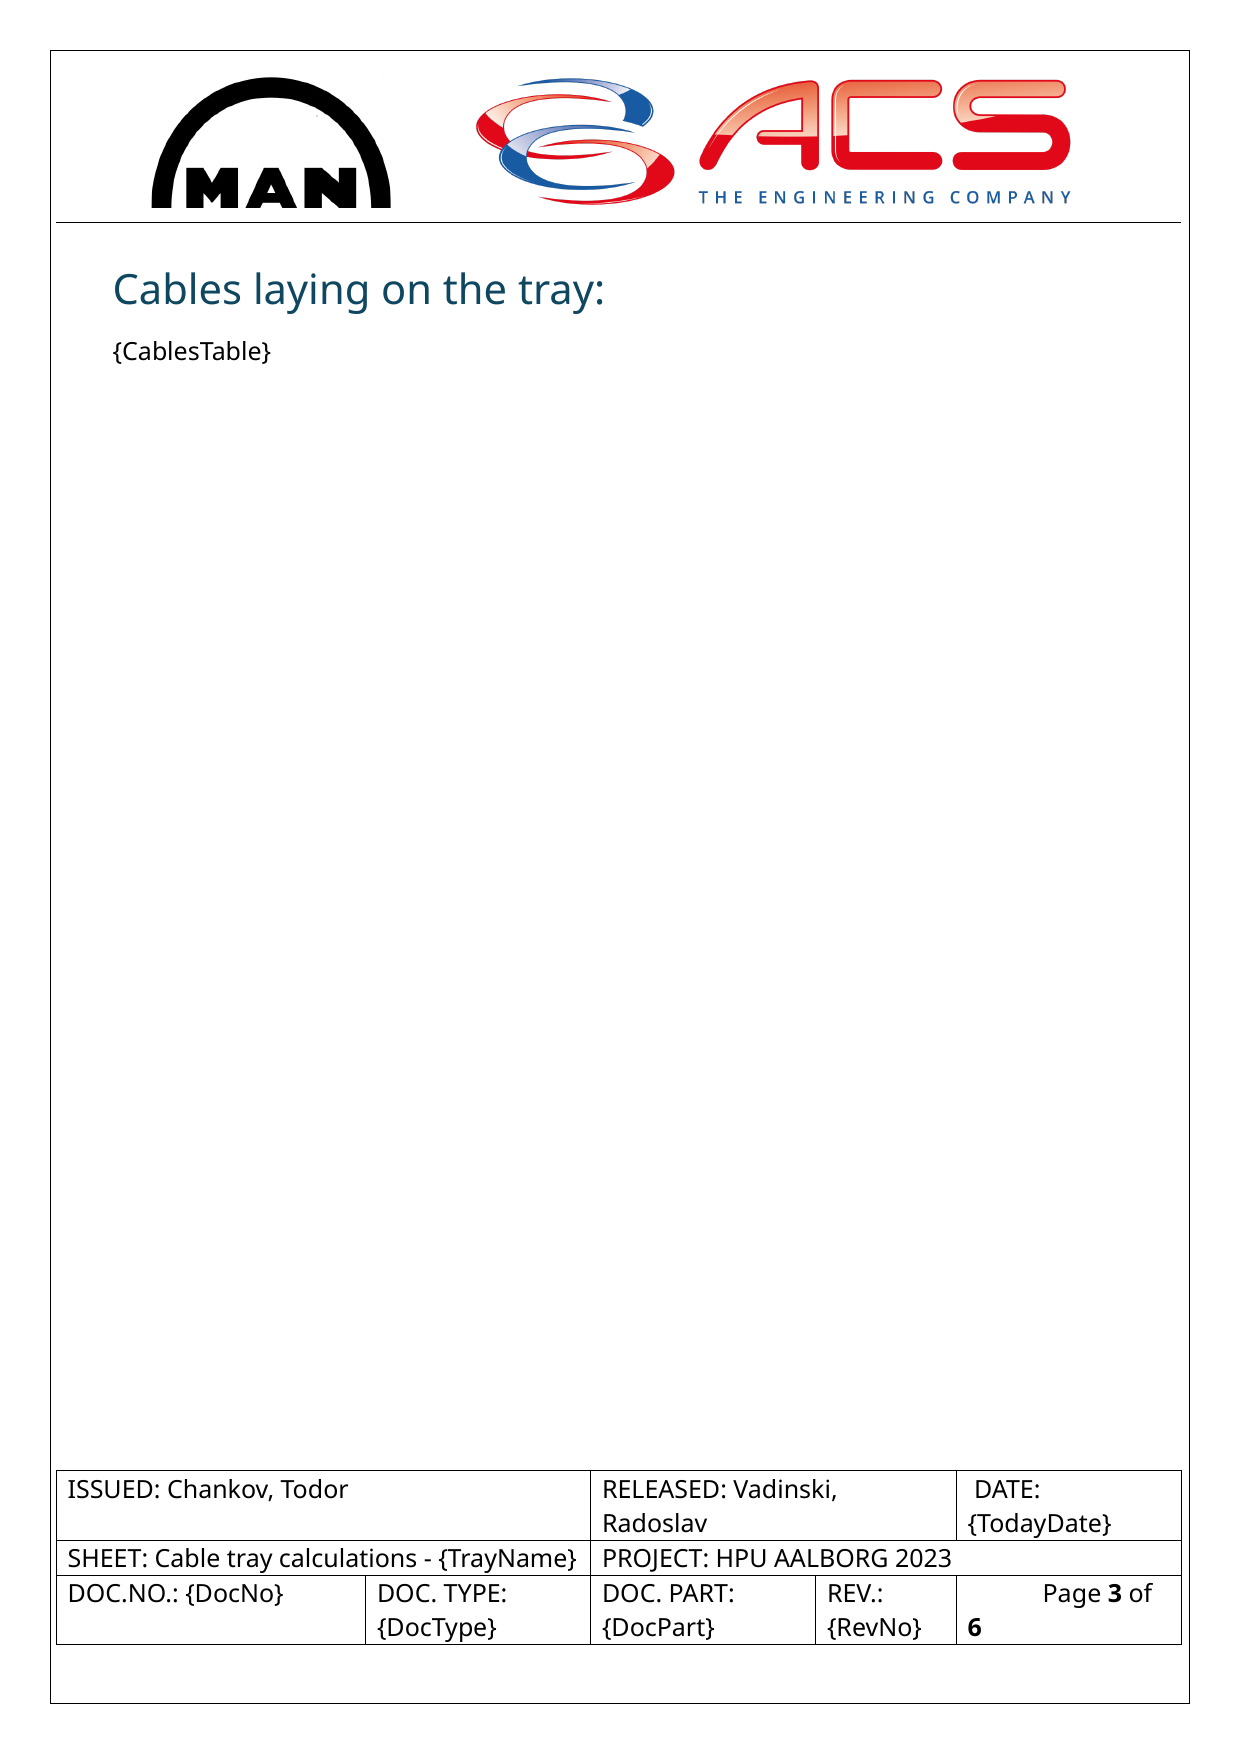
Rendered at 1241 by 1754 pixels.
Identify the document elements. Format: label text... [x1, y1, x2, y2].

text {CablesTable} [112, 334, 1128, 368]
picture [151, 75, 391, 211]
picture [475, 75, 1086, 211]
subtitle Cables laying on the tray: [112, 260, 1128, 317]
